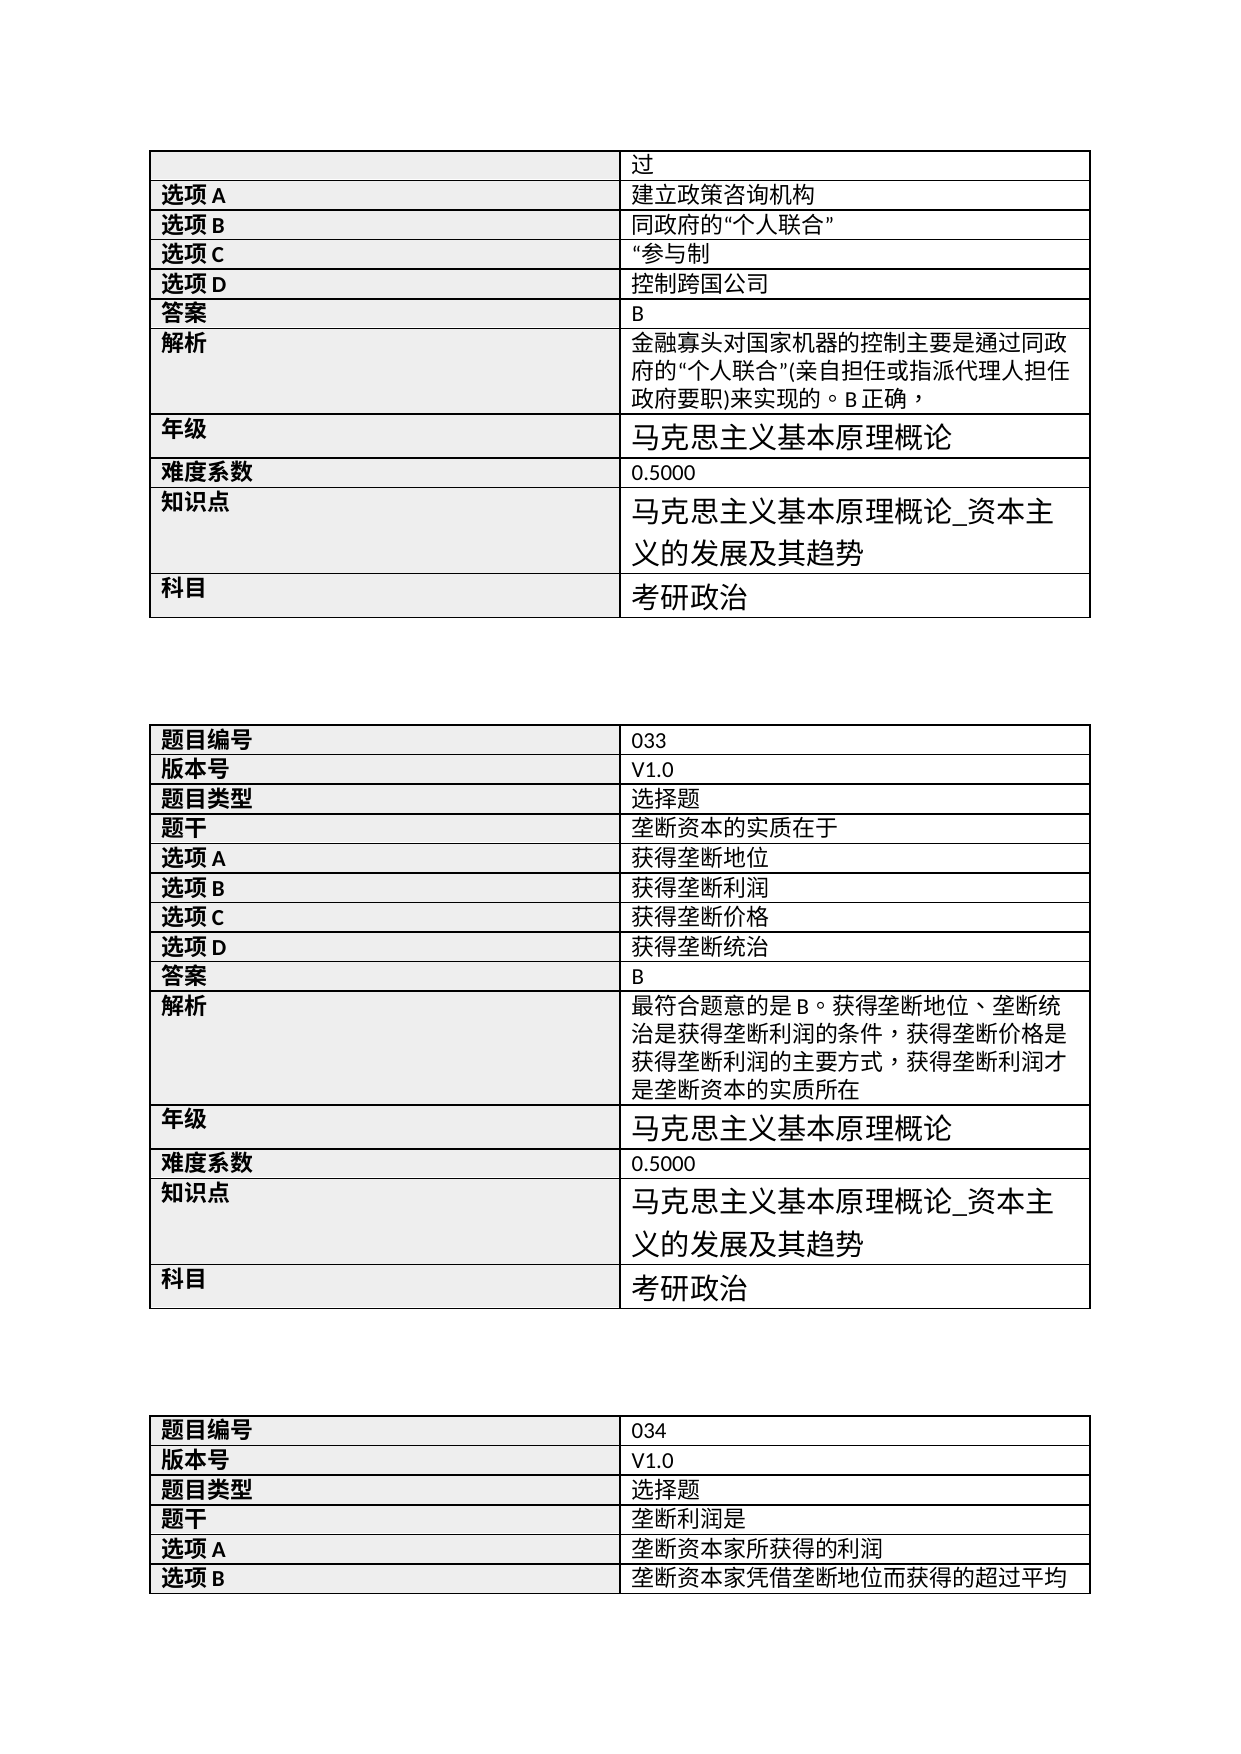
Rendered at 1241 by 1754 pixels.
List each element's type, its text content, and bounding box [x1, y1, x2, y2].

table_cell 难度系数 [151, 459, 619, 487]
table_cell 0.5000 [621, 1150, 1089, 1177]
table_cell 版本号 [151, 755, 619, 783]
table_cell 科目 [151, 574, 619, 617]
table_cell 0.5000 [621, 459, 1089, 487]
table_cell 版本号 [151, 1446, 619, 1474]
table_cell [621, 1565, 1089, 1593]
table_cell 知识点 [151, 488, 619, 573]
table_cell 题干 [151, 815, 619, 842]
table_cell 获得垄断地位 [621, 844, 1089, 872]
table_cell 知识点 [151, 1179, 619, 1264]
table_cell 科目 [151, 1265, 619, 1307]
table_cell 选项A [151, 181, 619, 209]
table_cell 最符合题意的是B。获得垄断地位、垄断统治是获得垄断利润的条件，获得垄断价格是获得垄断利润的主要方式，获得垄断利润才是垄断资本的实质所在 [621, 992, 1089, 1104]
table_cell 金融寡头对国家机器的控制主要是通过同政府的“个人联合”(亲自担任或指派代理人担任政府要职)来实现的。B正确， [621, 329, 1089, 413]
table_cell 马克思主义基本原理概论 [621, 415, 1089, 457]
table_cell 选项D [151, 270, 619, 298]
table_cell 选择题 [621, 785, 1089, 813]
table_cell 年级 [151, 415, 619, 457]
table_header 题目编号 [151, 726, 619, 754]
table_cell 马克思主义基本原理概论_资本主义的发展及其趋势 [621, 488, 1089, 573]
table_cell 考研政治 [621, 574, 1089, 617]
table_cell 建立政策咨询机构 [621, 181, 1089, 209]
table_cell 选项B [151, 874, 619, 902]
table_cell 选择题 [621, 1476, 1089, 1504]
table_cell 题目类型 [151, 1476, 619, 1504]
table_header 题目编号 [151, 1417, 619, 1445]
table_cell 控制跨国公司 [621, 270, 1089, 298]
table_cell 年级 [151, 1106, 619, 1148]
table_cell 马克思主义基本原理概论_资本主义的发展及其趋势 [621, 1179, 1089, 1264]
table_cell 选项B [151, 211, 619, 239]
table_cell 选项C [151, 240, 619, 268]
table_cell V1.0 [621, 755, 1089, 783]
table_cell 同政府的“个人联合” [621, 211, 1089, 239]
table_cell 获得垄断利润 [621, 874, 1089, 902]
table_cell 选项B [151, 1565, 619, 1593]
table_cell 答案 [151, 300, 619, 327]
table_cell 题干 [151, 152, 619, 179]
table_cell 获得垄断价格 [621, 903, 1089, 931]
table_cell 垄断资本的实质在于 [621, 815, 1089, 842]
table_header 033 [621, 726, 1089, 754]
table_cell 题干 [151, 1506, 619, 1533]
table_cell 选项A [151, 844, 619, 872]
table_header 034 [621, 1417, 1089, 1445]
table_cell 解析 [151, 992, 619, 1104]
table_cell 垄断资本家所获得的利润 [621, 1535, 1089, 1563]
table_cell 选项D [151, 933, 619, 961]
table_cell 难度系数 [151, 1150, 619, 1177]
table_cell B [621, 962, 1089, 990]
table_cell B [621, 300, 1089, 327]
table_cell 选项C [151, 903, 619, 931]
table_cell 马克思主义基本原理概论 [621, 1106, 1089, 1148]
table_cell 获得垄断统治 [621, 933, 1089, 961]
table_cell 选项A [151, 1535, 619, 1563]
table_cell 垄断利润是 [621, 1506, 1089, 1533]
table_cell 答案 [151, 962, 619, 990]
table_cell “参与制 [621, 240, 1089, 268]
table_cell V1.0 [621, 1446, 1089, 1474]
table_cell 考研政治 [621, 1265, 1089, 1307]
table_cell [621, 152, 1089, 179]
table_cell 解析 [151, 329, 619, 413]
table_cell 题目类型 [151, 785, 619, 813]
